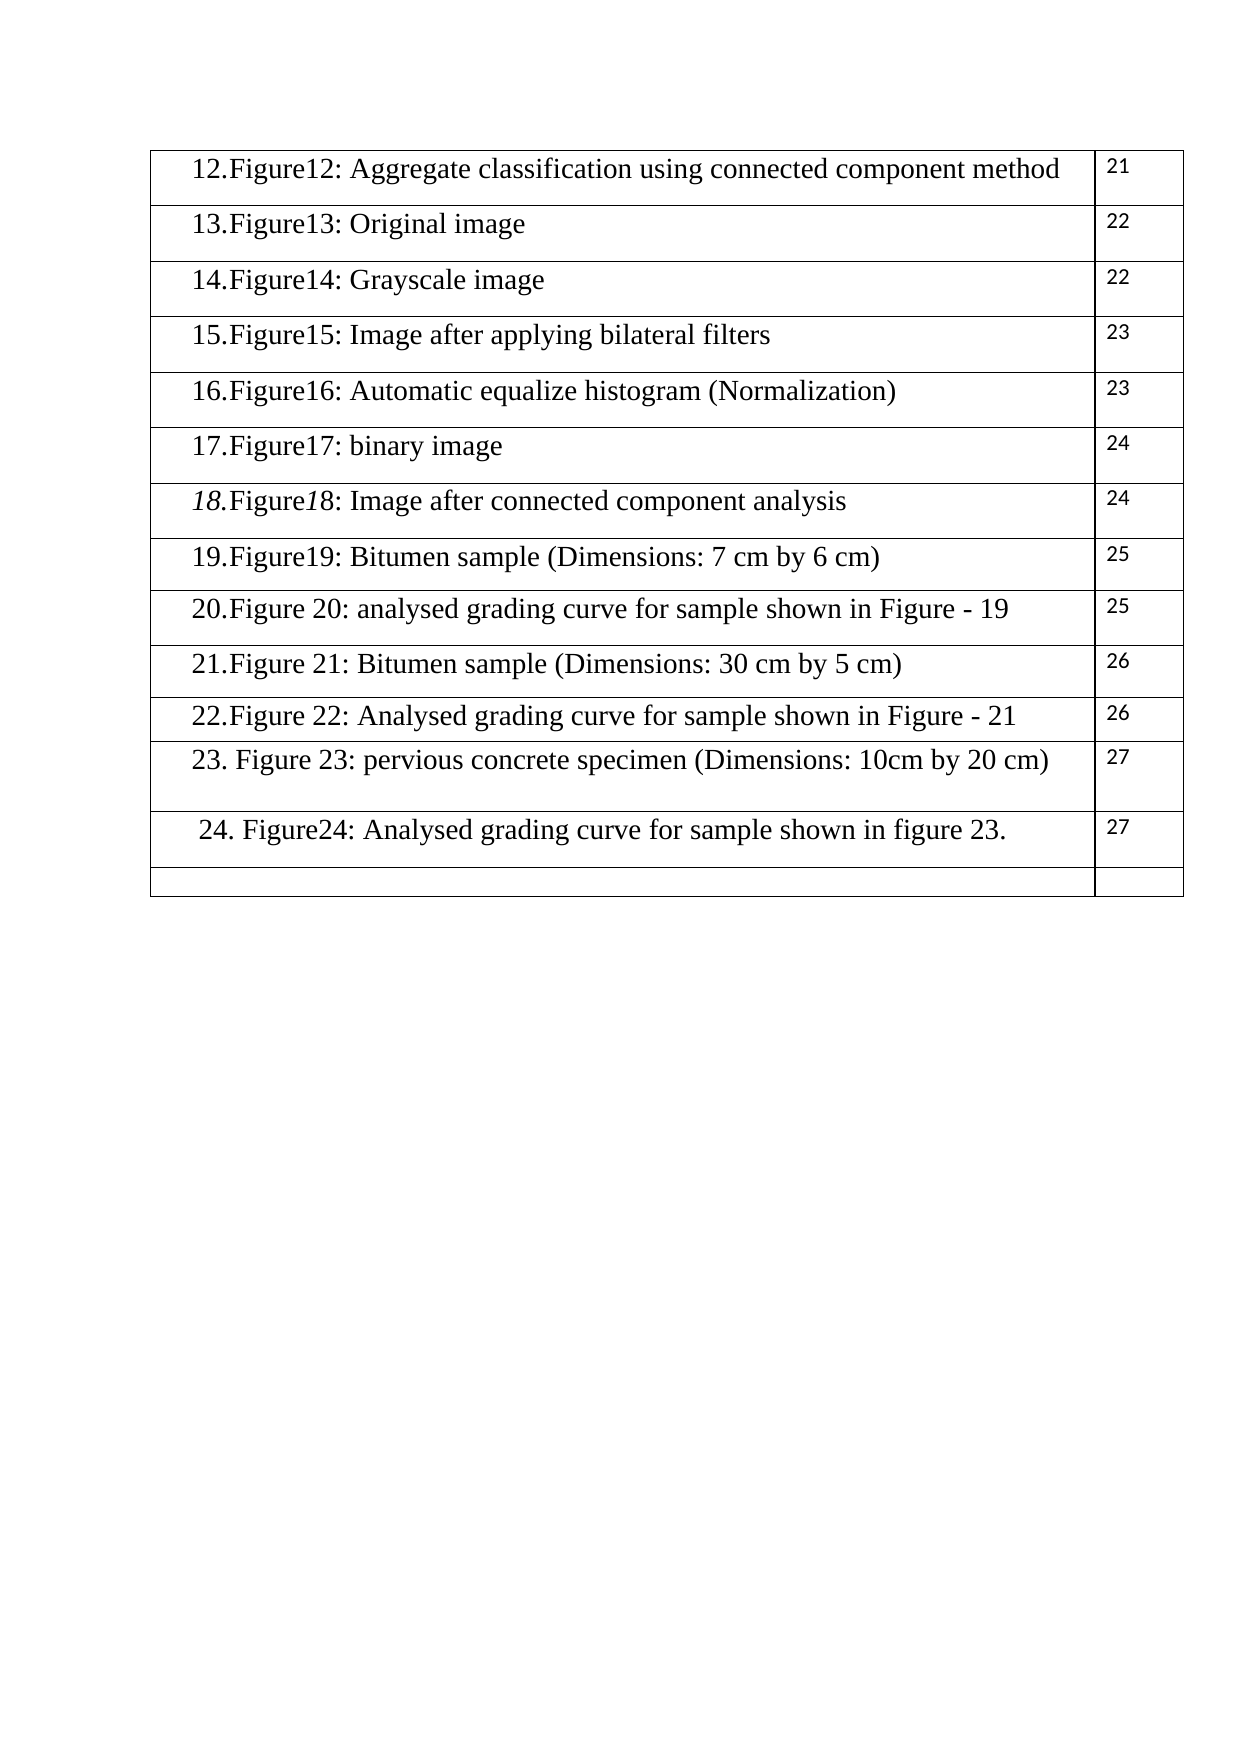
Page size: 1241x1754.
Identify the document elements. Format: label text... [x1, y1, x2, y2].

table_cell 26 [1096, 646, 1183, 697]
table_cell 25 [1096, 539, 1183, 590]
table_cell 23. Figure 23: pervious concrete specimen (Dimensions: 10cm by 20 cm) [151, 742, 1094, 811]
table_cell 25 [1096, 591, 1183, 645]
table_cell 24 [1096, 428, 1183, 482]
table_cell Figure 20: analysed grading curve for sample shown in Figure - 19 [151, 591, 1094, 645]
table_cell Figure15: Image after applying bilateral filters [151, 317, 1094, 372]
table_cell Figure 21: Bitumen sample (Dimensions: 30 cm by 5 cm) [151, 646, 1094, 697]
table_cell 21 [1096, 151, 1183, 205]
table_cell 23 [1096, 317, 1183, 372]
table_cell 23 [1096, 373, 1183, 427]
table_cell Figure16: Automatic equalize histogram (Normalization) [151, 373, 1094, 427]
table_cell Figure14: Grayscale image [151, 262, 1094, 316]
table_cell 27 [1096, 742, 1183, 811]
table_cell 27 [1096, 812, 1183, 867]
table_cell Figure17: binary image [151, 428, 1094, 482]
table_cell Figure13: Original image [151, 206, 1094, 261]
table_cell [1096, 868, 1183, 896]
table_cell [151, 868, 1094, 896]
table_cell 22 [1096, 262, 1183, 316]
table_cell Figure18: Image after connected component analysis [151, 484, 1094, 538]
table_cell 22 [1096, 206, 1183, 261]
table_cell 26 [1096, 698, 1183, 741]
table_cell 24. Figure24: Analysed grading curve for sample shown in figure 23. [151, 812, 1094, 867]
table_cell 24 [1096, 484, 1183, 538]
table_cell Figure19: Bitumen sample (Dimensions: 7 cm by 6 cm) [151, 539, 1094, 590]
table_cell Figure 22: Analysed grading curve for sample shown in Figure - 21 [151, 698, 1094, 741]
table_cell Figure12: Aggregate classification using connected component method [151, 151, 1094, 205]
